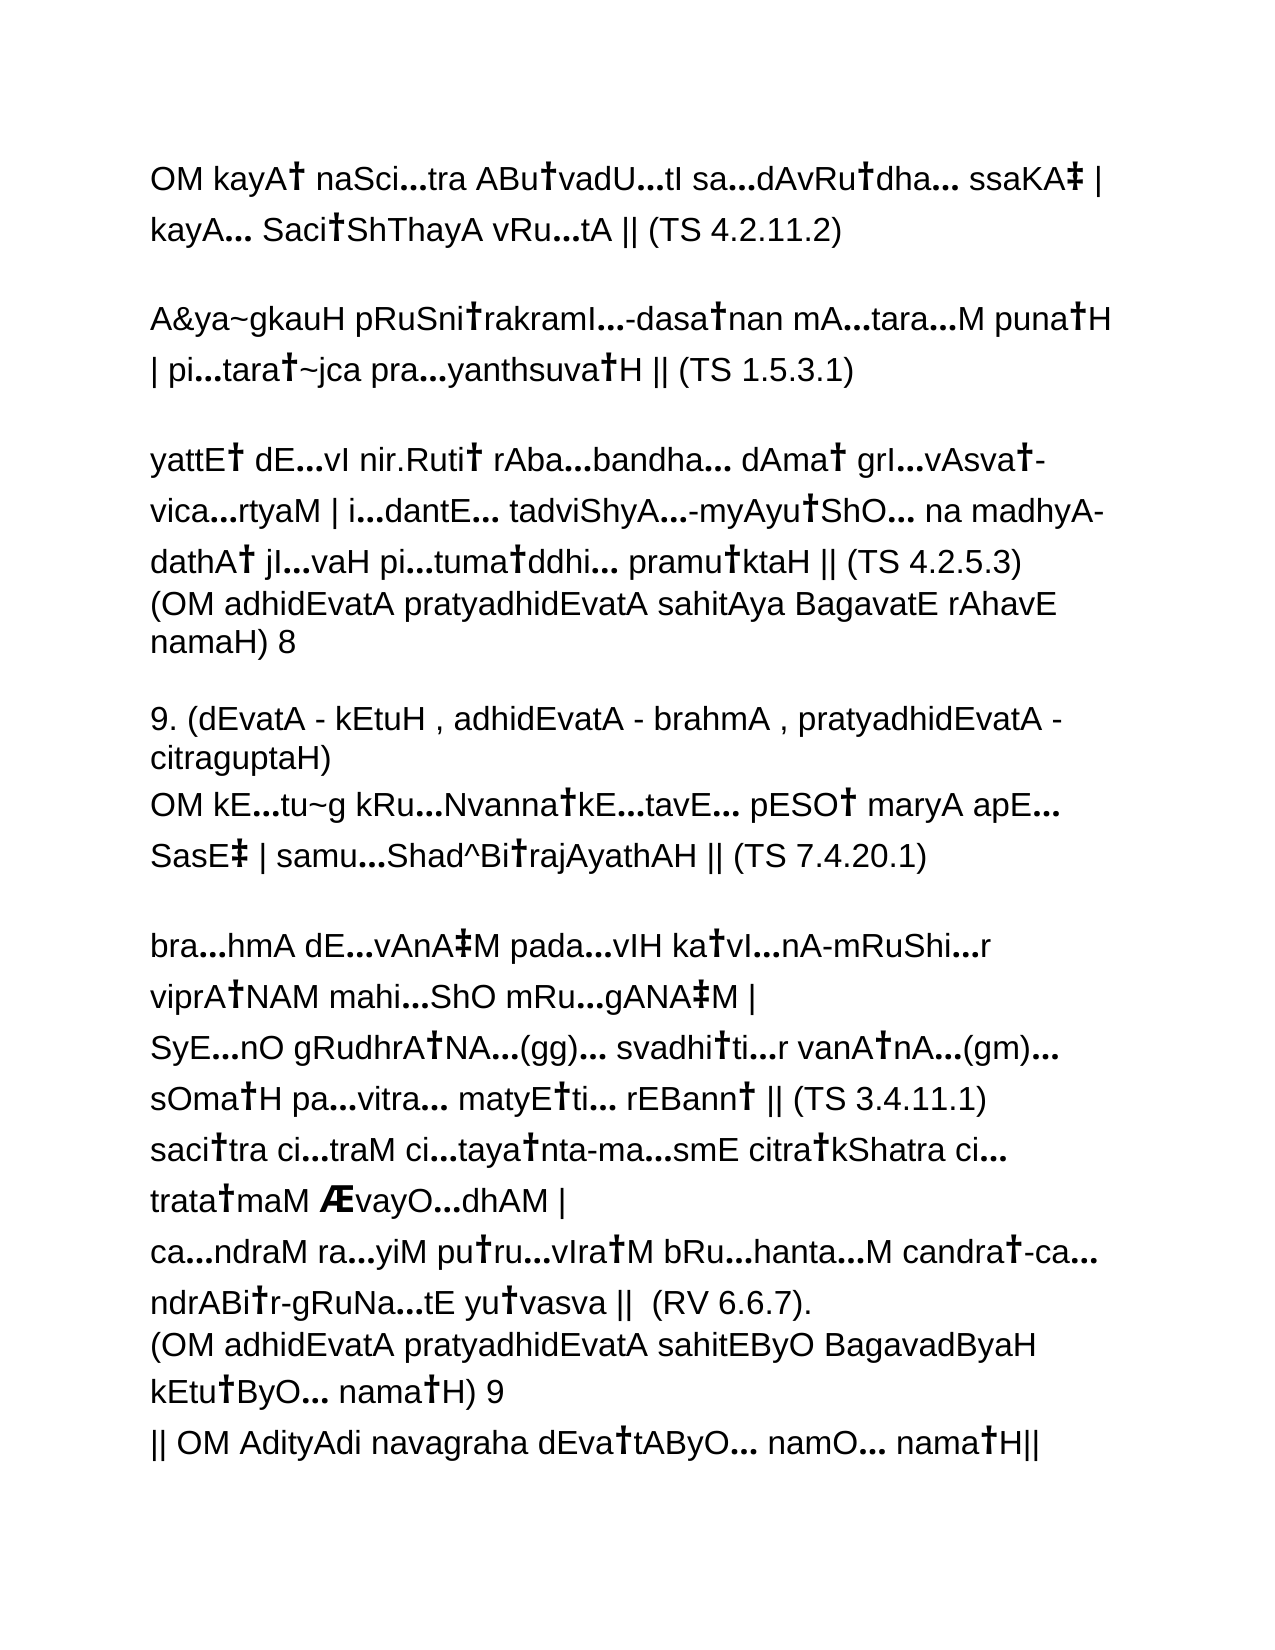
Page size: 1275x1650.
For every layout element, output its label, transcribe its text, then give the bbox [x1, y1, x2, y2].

text (OM adhidEvatA pratyadhidEvatA sahitAya BagavatE rAhavE namaH) 8 [150, 584, 1125, 661]
text || OM AdityAdi navagraha dEva†tAByO… namO… nama†H|| [150, 1415, 1125, 1466]
text yattE† dE…vI nir.Ruti† rAba…bandha… dAma† grI…vAsva†- vica…rtyaM | i…dantE… tadviShyA…-myAyu†ShO… na madhyA-dathA† jI…vaH pi…tuma†ddhi… pramu†ktaH || (TS 4.2.5.3) [150, 431, 1125, 584]
text 9. (dEvatA - kEtuH , adhidEvatA - brahmA , pratyadhidEvatA - citraguptaH) [150, 699, 1125, 776]
text ca…ndraM ra…yiM pu†ru…vIra†M bRu…hanta…M candra†-ca…ndrABi†r-gRuNa…tE yu†vasva || (RV 6.6.7). [150, 1223, 1125, 1325]
text (OM adhidEvatA pratyadhidEvatA sahitEByO BagavadByaH kEtu†ByO… nama†H) 9 [150, 1325, 1125, 1415]
text saci†tra ci…traM ci…taya†nta-ma…smE citra†kShatra ci…trata†maM ÆvayO…dhAM | [150, 1121, 1125, 1223]
text OM kayA† naSci…tra ABu†vadU…tI sa…dAvRu†dha… ssaKA‡ | kayA… Saci†ShThayA vRu…tA || (TS 4.2.11.2) [150, 150, 1125, 252]
text bra…hmA dE…vAnA‡M pada…vIH ka†vI…nA-mRuShi…r viprA†NAM mahi…ShO mRu…gANA‡M | [150, 917, 1125, 1019]
text SyE…nO gRudhrA†NA…(gg)… svadhi†ti…r vanA†nA…(gm)… sOma†H pa…vitra… matyE†ti… rEBann† || (TS 3.4.11.1) [150, 1019, 1125, 1121]
text A&ya~gkauH pRuSni†rakramI…-dasa†nan mA…tara…M puna†H | pi…tara†~jca pra…yanthsuva†H || (TS 1.5.3.1) [150, 291, 1125, 393]
text OM kE…tu~g kRu…Nvanna†kE…tavE… pESO† maryA apE…SasE‡ | samu…Shad^Bi†rajAyathAH || (TS 7.4.20.1) [150, 776, 1125, 878]
